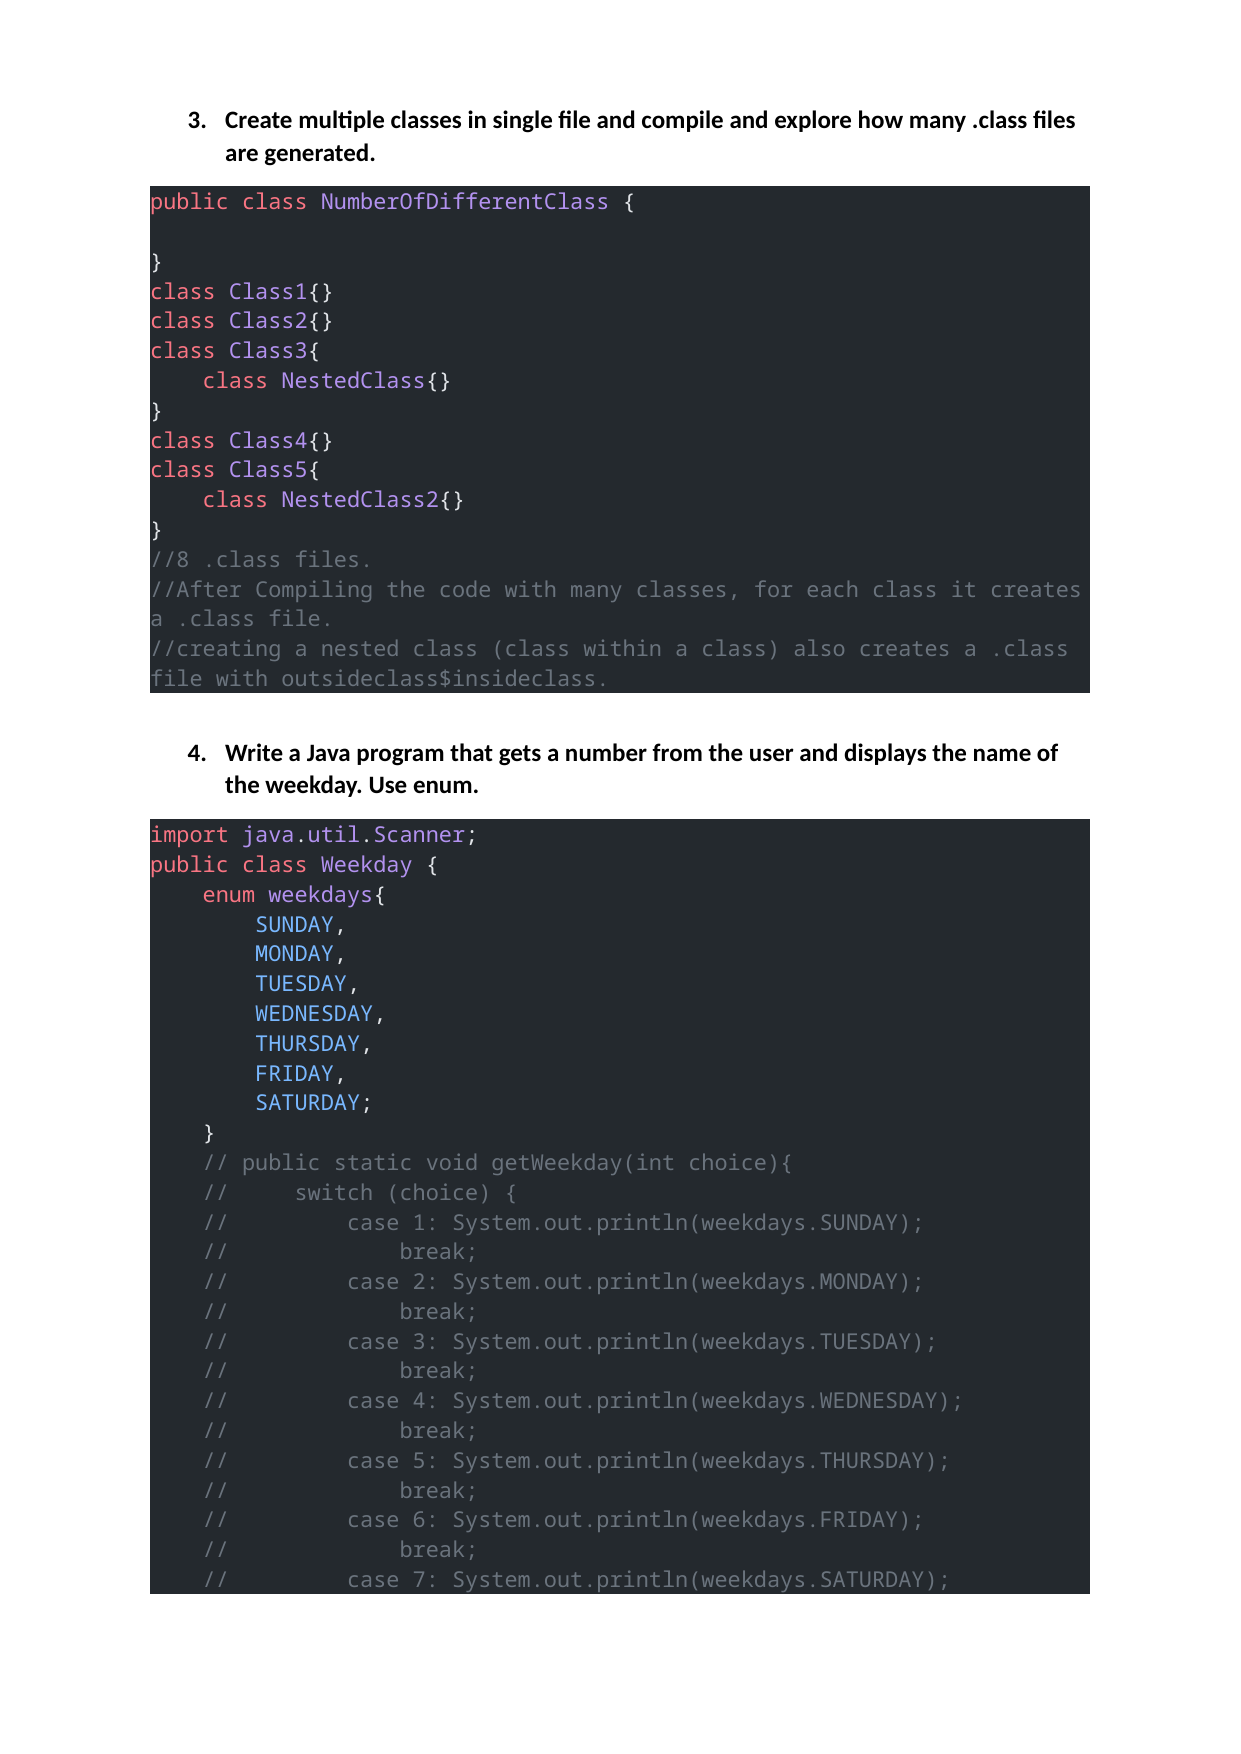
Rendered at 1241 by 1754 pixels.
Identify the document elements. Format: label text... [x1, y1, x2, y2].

text //After Compiling the code with many classes, for each class it creates a .class file. [150, 573, 1090, 633]
text SATURDAY; [150, 1087, 1090, 1117]
text // case 5: System.out.println(weekdays.THURSDAY); [150, 1445, 1090, 1474]
text class NestedClass{} [150, 365, 1090, 395]
text // break; [150, 1534, 1090, 1564]
text TUESDAY, [150, 968, 1090, 998]
list Write a Java program that gets a number from the user and displays the name of the weekday. Use enum. [187, 737, 1090, 800]
text } [150, 246, 1090, 276]
text FRIDAY, [150, 1057, 1090, 1087]
text // break; [150, 1474, 1090, 1504]
text } [150, 514, 1090, 544]
text // break; [150, 1415, 1090, 1445]
text // case 3: System.out.println(weekdays.TUESDAY); [150, 1326, 1090, 1355]
text // case 7: System.out.println(weekdays.SATURDAY); [150, 1564, 1090, 1594]
text } [150, 1117, 1090, 1147]
text // break; [150, 1296, 1090, 1326]
text // case 6: System.out.println(weekdays.FRIDAY); [150, 1504, 1090, 1534]
text enum weekdays{ [150, 879, 1090, 908]
text class Class2{} [150, 305, 1090, 335]
text class Class3{ [150, 335, 1090, 365]
text THURSDAY, [150, 1028, 1090, 1057]
text import java.util.Scanner; [150, 819, 1090, 849]
text // case 1: System.out.println(weekdays.SUNDAY); [150, 1206, 1090, 1236]
text class NestedClass2{} [150, 484, 1090, 514]
text // break; [150, 1236, 1090, 1266]
text class Class4{} [150, 424, 1090, 454]
list Create multiple classes in single file and compile and explore how many .class files are generated. [187, 104, 1090, 167]
text // public static void getWeekday(int choice){ [150, 1147, 1090, 1177]
text } [150, 395, 1090, 424]
text SUNDAY, [150, 908, 1090, 938]
text // break; [150, 1355, 1090, 1385]
text MONDAY, [150, 938, 1090, 968]
text public class Weekday { [150, 849, 1090, 879]
text class Class5{ [150, 454, 1090, 484]
text class Class1{} [150, 276, 1090, 305]
text // switch (choice) { [150, 1177, 1090, 1206]
text //8 .class files. [150, 544, 1090, 573]
text // case 4: System.out.println(weekdays.WEDNESDAY); [150, 1385, 1090, 1415]
text WEDNESDAY, [150, 998, 1090, 1028]
text public class NumberOfDifferentClass { [150, 186, 1090, 216]
text //creating a nested class (class within a class) also creates a .class file with outsideclass$insideclass. [150, 633, 1090, 693]
text // case 2: System.out.println(weekdays.MONDAY); [150, 1266, 1090, 1296]
